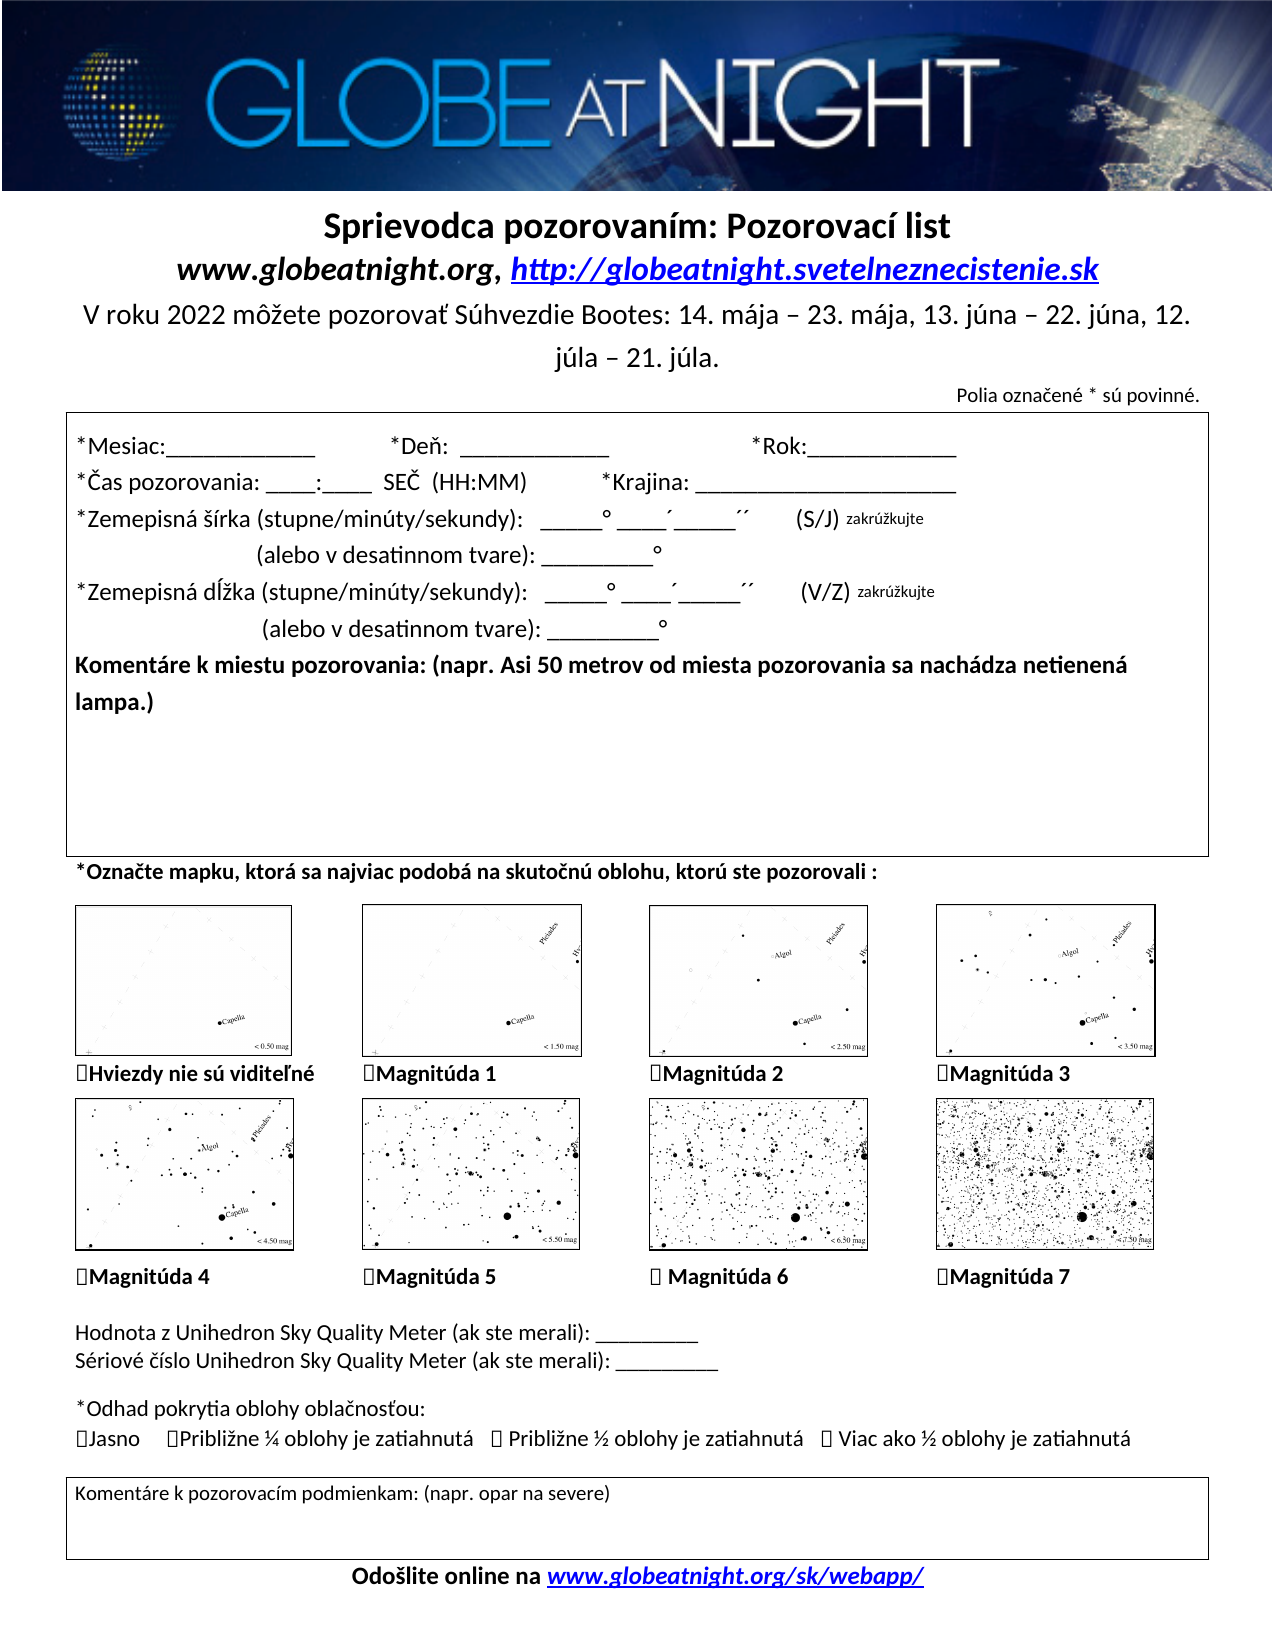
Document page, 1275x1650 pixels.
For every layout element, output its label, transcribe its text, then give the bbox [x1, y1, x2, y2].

text Sprievodca pozorovaním: Pozorovací list [75, 191, 1200, 247]
text *Odhad pokrytia oblohy oblačnosťou: [75, 1394, 1200, 1423]
table_cell [638, 1094, 924, 1261]
text *Čas pozorovania: ____:____ SEČ (HH:MM) *Krajina: _____________________ [67, 449, 1208, 485]
table_header *Označte mapku, ktorá sa najviac podobá na skutočnú oblohu, ktorú ste pozorovali : [64, 857, 1211, 900]
text V roku 2022 môžete pozorovať Súhvezdie Bootes: 14. mája – 23. mája, 13. júna – 22. júna, 12. júla – 21. júla. [75, 296, 1200, 375]
text (alebo v desatinnom tvare): _________° [67, 522, 1208, 558]
table_cell Magnitúda 2 [638, 1057, 924, 1094]
picture [363, 905, 581, 1056]
table_cell [351, 900, 637, 1057]
table_cell Magnitúda 7 [924, 1261, 1211, 1298]
text Jasno Približne ¼ oblohy je zatiahnutá  Približne ½ oblohy je zatiahnutá  Viac ako ½ oblohy je zatiahnutá [75, 1423, 1200, 1454]
text *Zemepisná dĺžka (stupne/minúty/sekundy): _____° ____´_____´´ (V/Z) zakrúžkujte [67, 558, 1208, 595]
text Sériové číslo Unihedron Sky Quality Meter (ak ste merali): _________ [75, 1346, 1200, 1374]
picture [650, 1099, 867, 1249]
picture [76, 1099, 293, 1249]
text *Mesiac:____________ *Deň: ____________ *Rok:____________ [67, 413, 1208, 449]
picture [937, 905, 1154, 1056]
text Komentáre k miestu pozorovania: (napr. Asi 50 metrov od miesta pozorovania sa nachádza netienená lampa.) [67, 632, 1208, 716]
table_cell  Magnitúda 6 [638, 1261, 924, 1298]
table_cell Hviezdy nie sú viditeľné [64, 1057, 351, 1094]
text (alebo v desatinnom tvare): _________° [67, 595, 1208, 632]
text Polia označené * sú povinné. [75, 382, 1200, 407]
text *Zemepisná šírka (stupne/minúty/sekundy): _____° ____´_____´´ (S/J) zakrúžkujte [67, 485, 1208, 522]
table_cell [924, 900, 1211, 1057]
table_cell Magnitúda 1 [351, 1057, 637, 1094]
picture [937, 1099, 1153, 1249]
text Odošlite online na www.globeatnight.org/sk/webapp/ [75, 1560, 1200, 1590]
picture [76, 906, 291, 1055]
text Hodnota z Unihedron Sky Quality Meter (ak ste merali): _________ [75, 1318, 1200, 1346]
table_cell Magnitúda 3 [924, 1057, 1211, 1094]
table_cell Magnitúda 5 [351, 1261, 637, 1298]
table_cell Magnitúda 4 [64, 1261, 351, 1298]
table_cell [64, 1094, 351, 1261]
text Komentáre k pozorovacím podmienkam: (napr. opar na severe) [67, 1478, 1208, 1506]
text www.globeatnight.org, http://globeatnight.svetelneznecistenie.sk [75, 247, 1200, 288]
table_cell [64, 900, 351, 1057]
picture [363, 1099, 579, 1249]
table_cell [638, 900, 924, 1057]
table_cell [924, 1094, 1211, 1261]
table_cell [351, 1094, 637, 1261]
picture [650, 906, 867, 1056]
